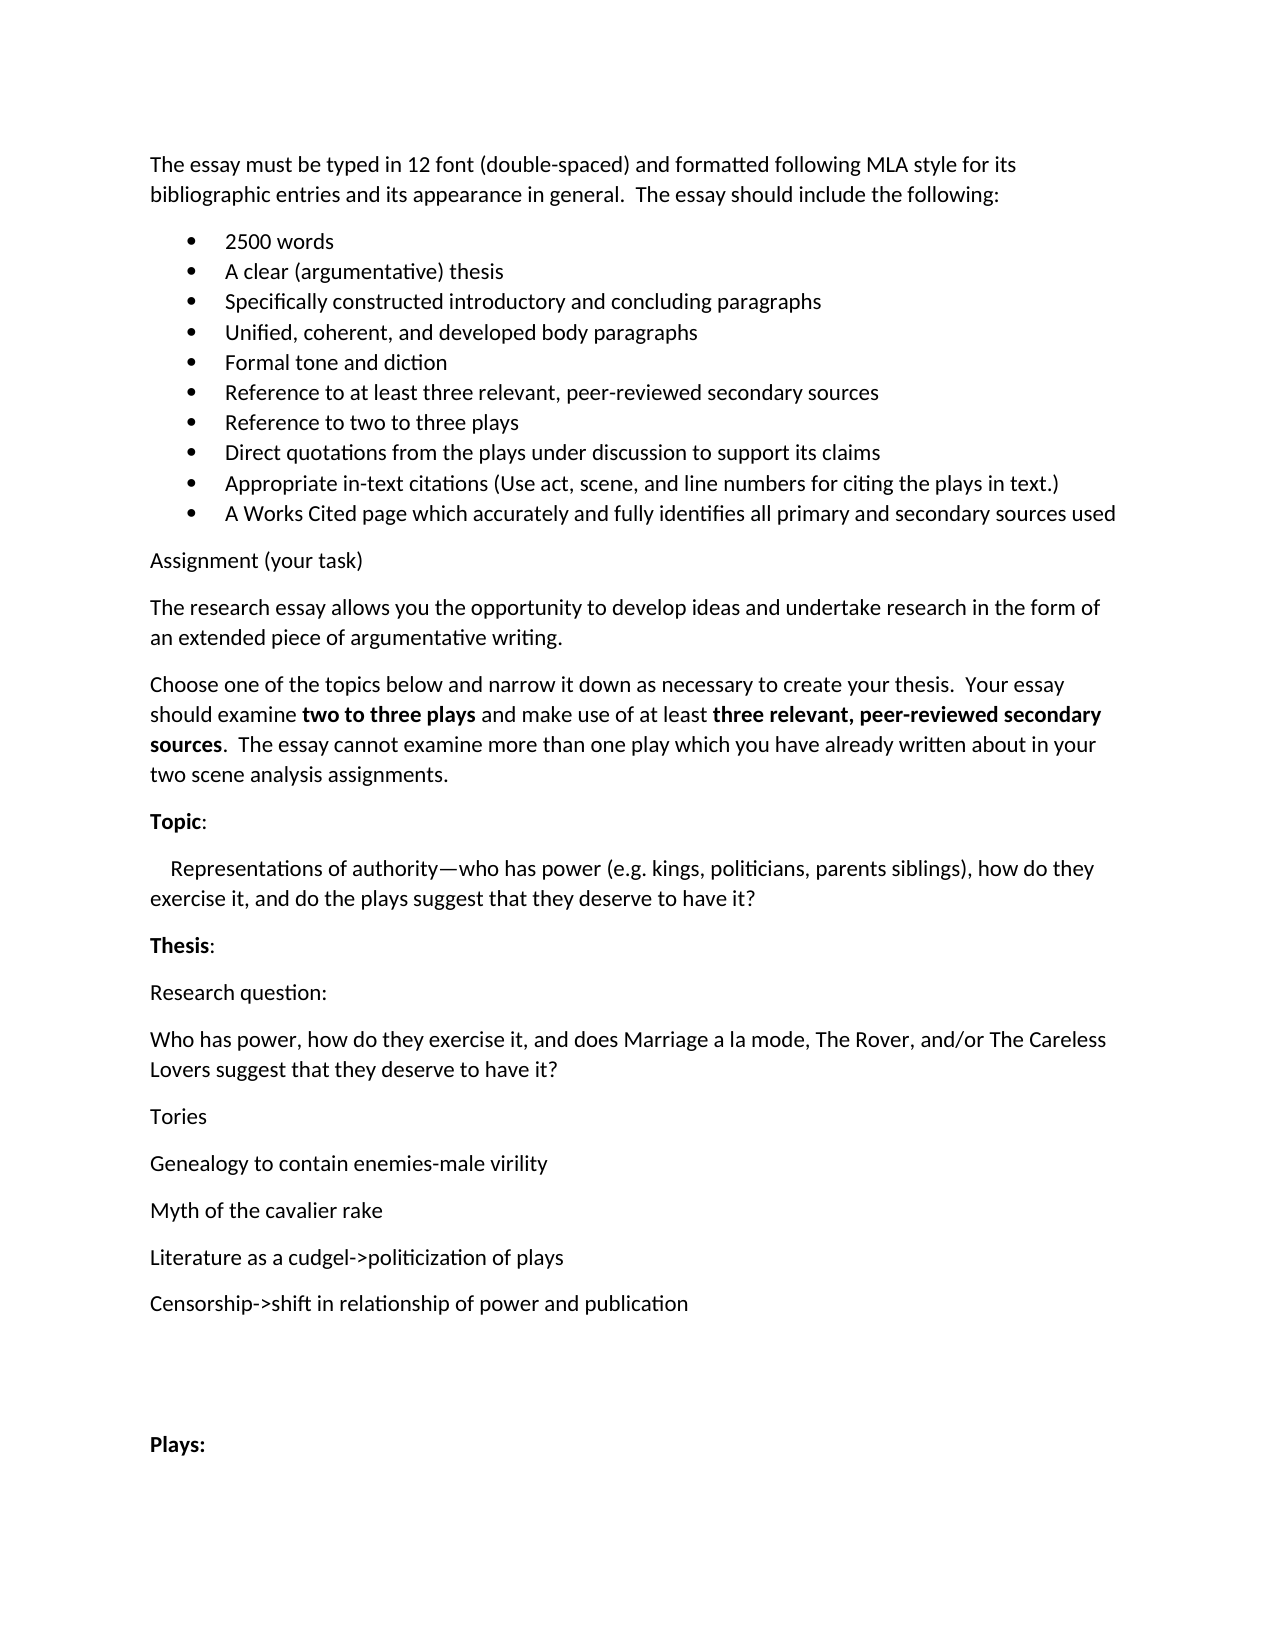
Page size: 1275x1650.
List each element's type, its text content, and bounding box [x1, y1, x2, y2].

text Literature as a cudgel->politicization of plays [150, 1243, 1125, 1271]
list Reference to two to three plays [187, 408, 1125, 436]
list A clear (argumentative) thesis [187, 257, 1125, 285]
text Topic: [150, 807, 1125, 835]
text The research essay allows you the opportunity to develop ideas and undertake research in the form of an extended piece of argumentative writing. [150, 593, 1125, 651]
text Myth of the cavalier rake [150, 1196, 1125, 1224]
list Appropriate in-text citations (Use act, scene, and line numbers for citing the plays in text.) [187, 469, 1125, 497]
list 2500 words [187, 227, 1125, 255]
text The essay must be typed in 12 font (double-spaced) and formatted following MLA style for its bibliographic entries and its appearance in general. The essay should include the following: [150, 150, 1125, 208]
text Assignment (your task) [150, 546, 1125, 574]
text Plays: [150, 1430, 1125, 1458]
list Specifically constructed introductory and concluding paragraphs [187, 287, 1125, 316]
text Genealogy to contain enemies-male virility [150, 1149, 1125, 1177]
list Direct quotations from the plays under discussion to support its claims [187, 438, 1125, 467]
list Formal tone and diction [187, 348, 1125, 376]
text Who has power, how do they exercise it, and does Marriage a la mode, The Rover, and/or The Careless Lovers suggest that they deserve to have it? [150, 1025, 1125, 1083]
text Censorship->shift in relationship of power and publication [150, 1289, 1125, 1318]
list Unified, coherent, and developed body paragraphs [187, 318, 1125, 346]
text Tories [150, 1102, 1125, 1130]
text Research question: [150, 978, 1125, 1006]
text Thesis: [150, 931, 1125, 959]
list Reference to at least three relevant, peer-reviewed secondary sources [187, 378, 1125, 406]
list A Works Cited page which accurately and fully identifies all primary and secondary sources used [187, 499, 1125, 527]
text Representations of authority—who has power (e.g. kings, politicians, parents siblings), how do they exercise it, and do the plays suggest that they deserve to have it? [150, 854, 1125, 912]
text Choose one of the topics below and narrow it down as necessary to create your thesis. Your essay should examine two to three plays and make use of at least three relevant, peer-reviewed secondary sources. The essay cannot examine more than one play which you have already written about in your two scene analysis assignments. [150, 670, 1125, 788]
